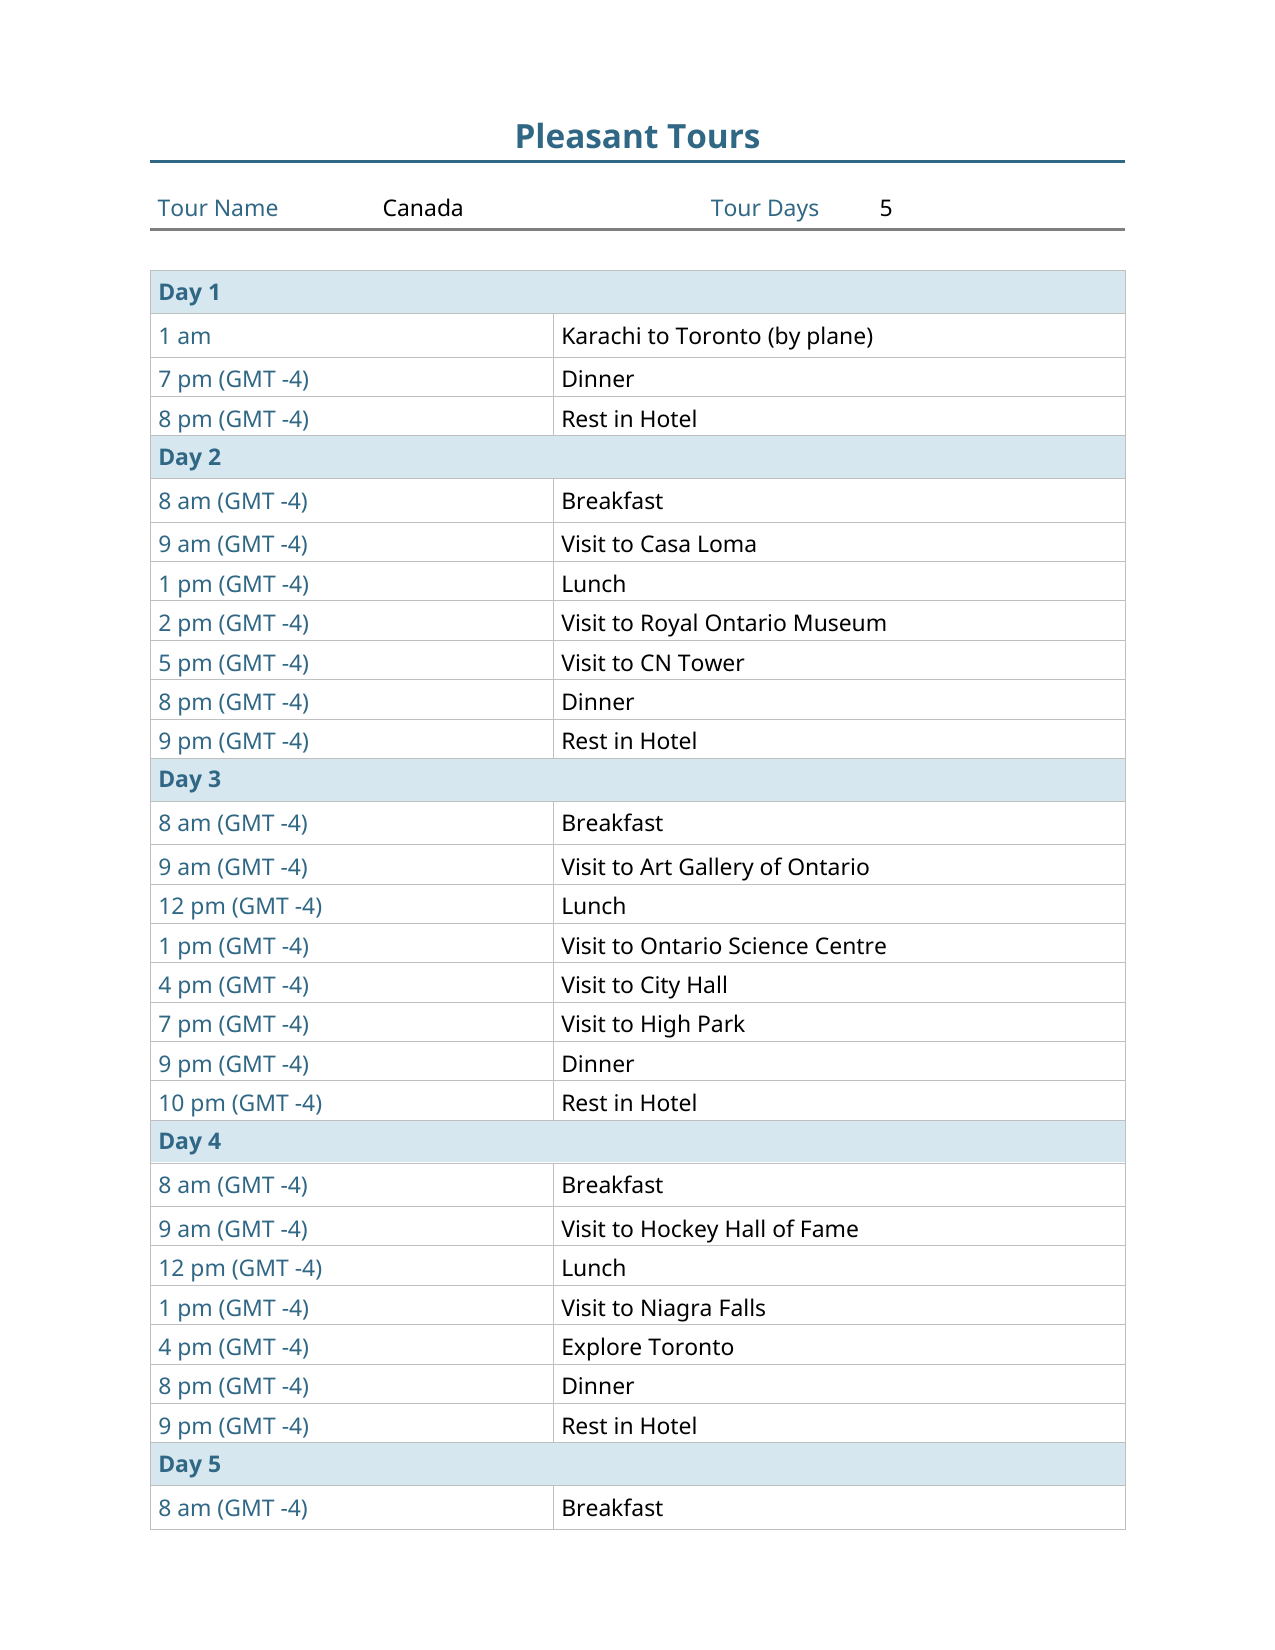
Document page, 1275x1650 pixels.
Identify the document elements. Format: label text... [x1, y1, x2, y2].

table_cell 8 pm (GMT -4) [151, 680, 553, 718]
subtitle Pleasant Tours [150, 112, 1125, 160]
table_header Day 3 [151, 759, 1125, 801]
table_header 8 am (GMT -4) [151, 1164, 553, 1206]
table_cell 12 pm (GMT -4) [151, 885, 553, 923]
table_cell 7 pm (GMT -4) [151, 358, 553, 396]
table_cell Rest in Hotel [554, 397, 1125, 435]
table_cell Visit to City Hall [554, 963, 1125, 1002]
table_cell 8 pm (GMT -4) [151, 1365, 553, 1403]
table_cell Rest in Hotel [554, 1081, 1125, 1120]
table_cell Dinner [554, 358, 1125, 396]
table_header Day 5 [151, 1443, 1125, 1485]
table_cell 9 pm (GMT -4) [151, 1404, 553, 1442]
table_cell 2 pm (GMT -4) [151, 601, 553, 640]
table_cell Lunch [554, 1246, 1125, 1285]
table_cell Dinner [554, 680, 1125, 718]
table_cell 9 pm (GMT -4) [151, 720, 553, 758]
table_cell 4 pm (GMT -4) [151, 1325, 553, 1363]
table_cell 7 pm (GMT -4) [151, 1003, 553, 1041]
table_header Day 4 [151, 1121, 1125, 1162]
table_header 1 am [151, 314, 553, 357]
table_cell Explore Toronto [554, 1325, 1125, 1363]
table_cell Lunch [554, 562, 1125, 600]
table_cell 5 pm (GMT -4) [151, 641, 553, 679]
table_header Canada [375, 188, 703, 228]
table_cell Visit to Ontario Science Centre [554, 924, 1125, 962]
table_header Breakfast [554, 1164, 1125, 1206]
table_cell Rest in Hotel [554, 720, 1125, 758]
table_cell Visit to Casa Loma [554, 523, 1125, 561]
table_cell 10 pm (GMT -4) [151, 1081, 553, 1120]
table_header Breakfast [554, 802, 1125, 844]
table_header Day 1 [151, 271, 1125, 313]
table_cell Lunch [554, 885, 1125, 923]
table_header 8 am (GMT -4) [151, 802, 553, 844]
table_header 8 am (GMT -4) [151, 479, 553, 522]
table_cell Rest in Hotel [554, 1404, 1125, 1442]
table_header 5 [872, 188, 1125, 228]
table_cell Dinner [554, 1365, 1125, 1403]
table_cell Visit to CN Tower [554, 641, 1125, 679]
table_cell Visit to Niagra Falls [554, 1286, 1125, 1324]
table_header Breakfast [554, 1486, 1125, 1528]
table_cell 12 pm (GMT -4) [151, 1246, 553, 1285]
table_cell 8 pm (GMT -4) [151, 397, 553, 435]
table_header Breakfast [554, 479, 1125, 522]
table_cell 9 am (GMT -4) [151, 1207, 553, 1245]
table_cell Visit to High Park [554, 1003, 1125, 1041]
table_cell 9 pm (GMT -4) [151, 1042, 553, 1080]
table_cell Dinner [554, 1042, 1125, 1080]
table_cell Visit to Hockey Hall of Fame [554, 1207, 1125, 1245]
table_cell 1 pm (GMT -4) [151, 1286, 553, 1324]
table_cell 9 am (GMT -4) [151, 845, 553, 883]
table_cell Visit to Royal Ontario Museum [554, 601, 1125, 640]
table_header Tour Days [703, 188, 872, 228]
table_cell Visit to Art Gallery of Ontario [554, 845, 1125, 883]
table_cell 4 pm (GMT -4) [151, 963, 553, 1002]
table_header Karachi to Toronto (by plane) [554, 314, 1125, 357]
table_header Day 2 [151, 436, 1125, 478]
table_header 8 am (GMT -4) [151, 1486, 553, 1528]
table_cell 1 pm (GMT -4) [151, 562, 553, 600]
table_header Tour Name [150, 188, 375, 228]
table_cell 9 am (GMT -4) [151, 523, 553, 561]
table_cell 1 pm (GMT -4) [151, 924, 553, 962]
